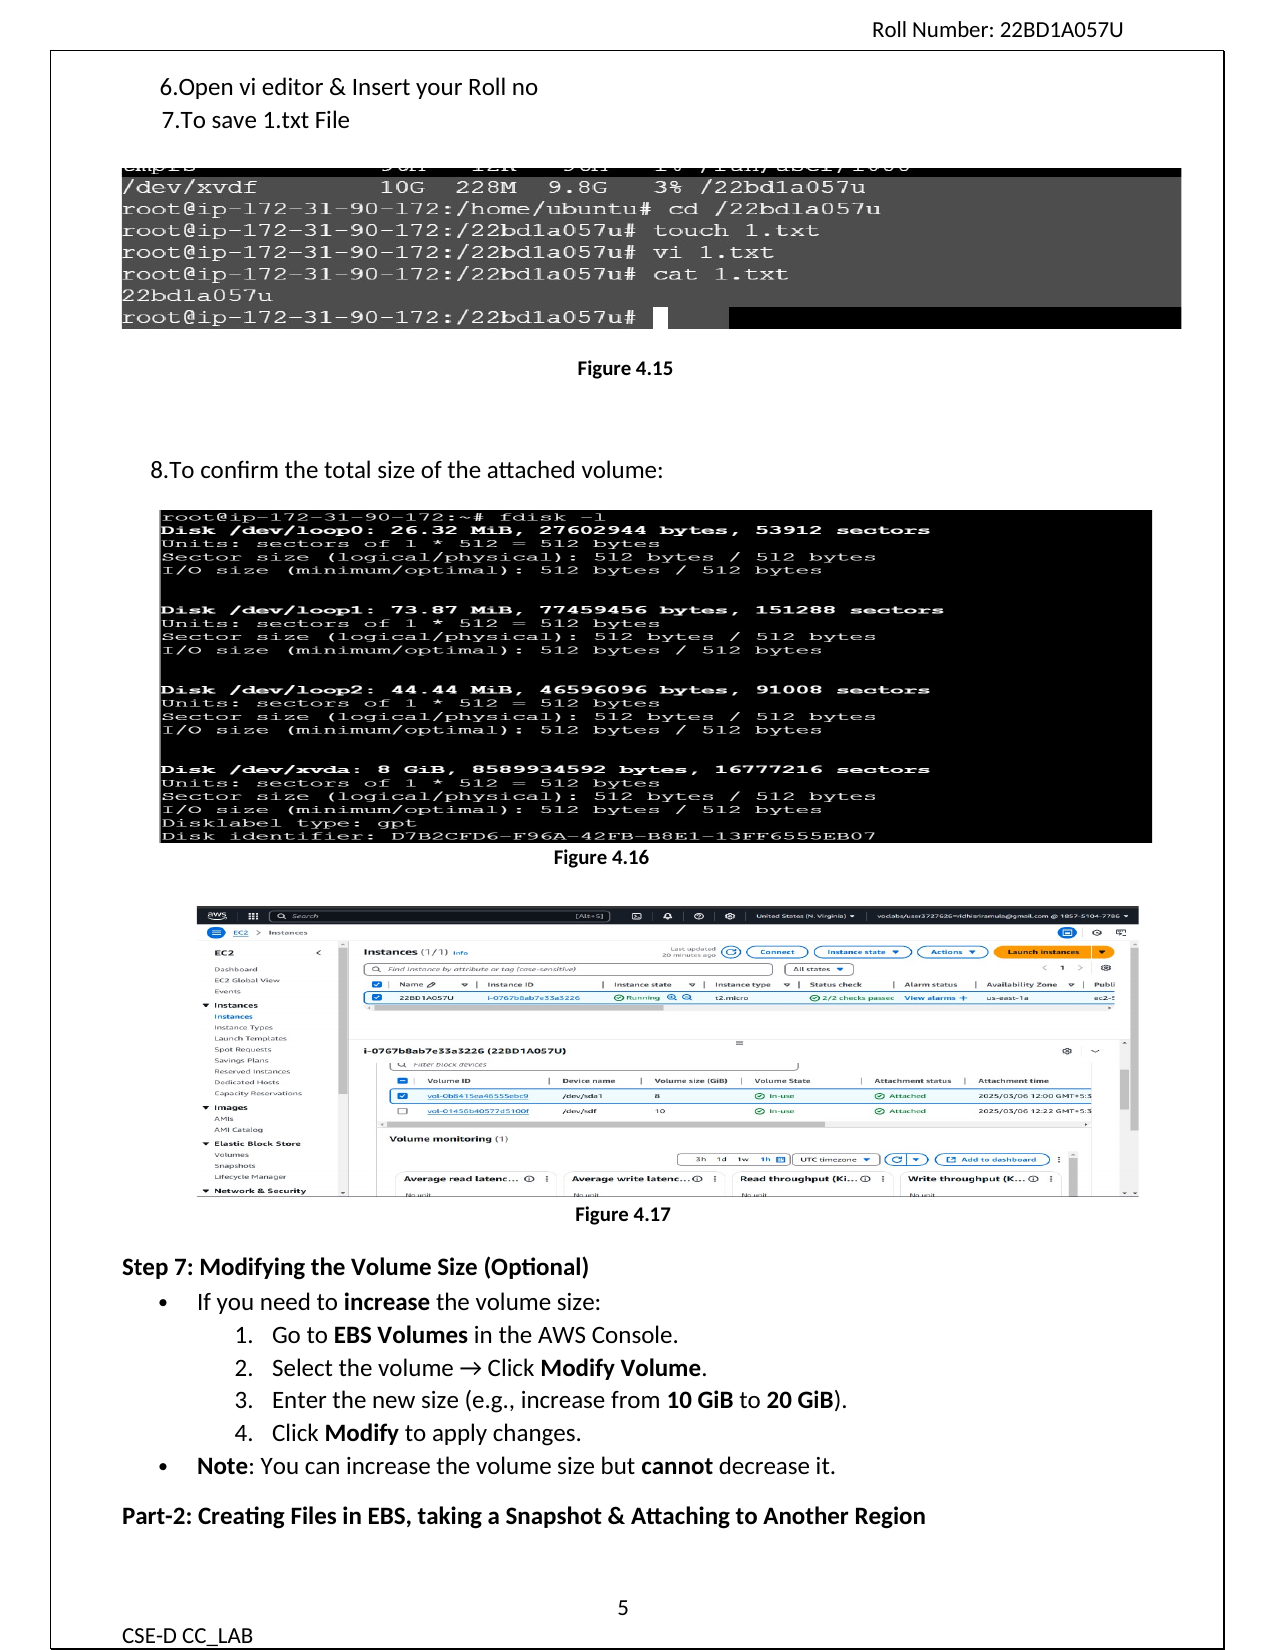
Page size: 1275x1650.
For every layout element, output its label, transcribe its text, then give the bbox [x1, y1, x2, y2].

text Part-2: Creating Files in EBS, taking a Snapshot & Attaching to Another Region [122, 1500, 1124, 1531]
text Step 7: Modifying the Volume Size (Optional) [122, 1251, 1124, 1281]
picture [121, 168, 1182, 330]
list Note: You can increase the volume size but cannot decrease it. [159, 1450, 1124, 1481]
list Enter the new size (e.g., increase from 10 GiB to 20 GiB). [234, 1384, 1124, 1415]
picture [196, 906, 1139, 1197]
text 8.To confirm the total size of the attached volume: [122, 455, 1124, 485]
list Click Modify to apply changes. [234, 1417, 1124, 1448]
text 7.To save 1.txt File [122, 104, 1124, 134]
list Select the volume → Click Modify Volume. [234, 1352, 1124, 1382]
text Figure 4.16 [159, 844, 1124, 870]
text Figure 4.17 [122, 1201, 1124, 1226]
text 6.Open vi editor & Insert your Roll no [159, 71, 1124, 101]
list Go to EBS Volumes in the AWS Console. [234, 1319, 1124, 1349]
list If you need to increase the volume size: [159, 1286, 1124, 1316]
picture [159, 510, 1153, 843]
text Figure 4.15 [122, 355, 1124, 380]
